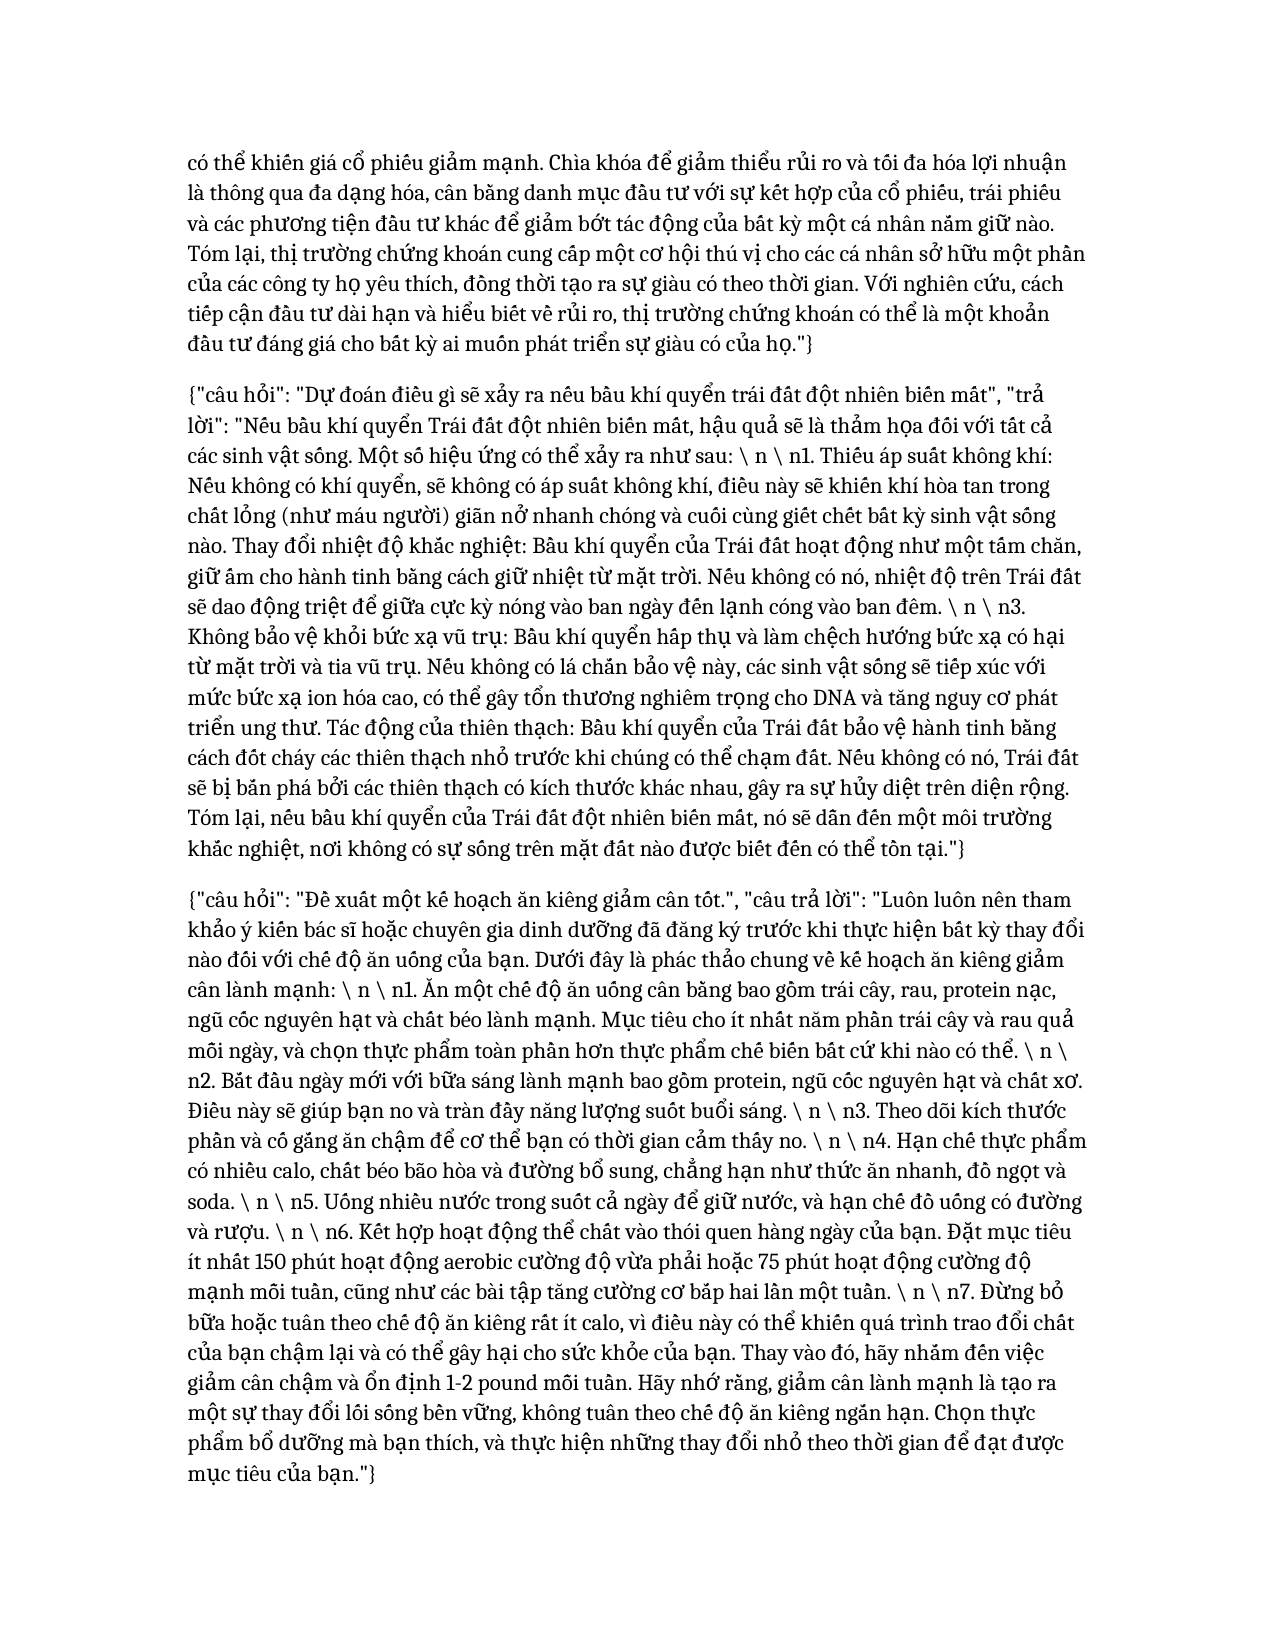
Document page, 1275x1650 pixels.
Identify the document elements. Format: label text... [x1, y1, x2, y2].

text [187, 150, 1087, 358]
text {"câu hỏi": "Đề xuất một kế hoạch ăn kiêng giảm cân tốt.", "câu trả lời": "Luôn luôn nên tham khảo ý kiến bác sĩ hoặc chuyên gia dinh dưỡng đã đăng ký trước khi thực hiện bất kỳ thay đổi nào đối với chế độ ăn uống của bạn. Dưới đây là phác thảo chung về kế hoạch ăn kiêng giảm cân lành mạnh: \ n \ n1. Ăn một chế độ ăn uống cân bằng bao gồm trái cây, rau, protein nạc, ngũ cốc nguyên hạt và chất béo lành mạnh. Mục tiêu cho ít nhất năm phần trái cây và rau quả mỗi ngày, và chọn thực phẩm toàn phần hơn thực phẩm chế biến bất cứ khi nào có thể. \ n \ n2. Bắt đầu ngày mới với bữa sáng lành mạnh bao gồm protein, ngũ cốc nguyên hạt và chất xơ. Điều này sẽ giúp bạn no và tràn đầy năng lượng suốt buổi sáng. \ n \ n3. Theo dõi kích thước phần và cố gắng ăn chậm để cơ thể bạn có thời gian cảm thấy no. \ n \ n4. Hạn chế thực phẩm có nhiều calo, chất béo bão hòa và đường bổ sung, chẳng hạn như thức ăn nhanh, đồ ngọt và soda. \ n \ n5. Uống nhiều nước trong suốt cả ngày để giữ nước, và hạn chế đồ uống có đường và rượu. \ n \ n6. Kết hợp hoạt động thể chất vào thói quen hàng ngày của bạn. Đặt mục tiêu ít nhất 150 phút hoạt động aerobic cường độ vừa phải hoặc 75 phút hoạt động cường độ mạnh mỗi tuần, cũng như các bài tập tăng cường cơ bắp hai lần một tuần. \ n \ n7. Đừng bỏ bữa hoặc tuân theo chế độ ăn kiêng rất ít calo, vì điều này có thể khiến quá trình trao đổi chất của bạn chậm lại và có thể gây hại cho sức khỏe của bạn. Thay vào đó, hãy nhắm đến việc giảm cân chậm và ổn định 1-2 pound mỗi tuần. Hãy nhớ rằng, giảm cân lành mạnh là tạo ra một sự thay đổi lối sống bền vững, không tuân theo chế độ ăn kiêng ngắn hạn. Chọn thực phẩm bổ dưỡng mà bạn thích, và thực hiện những thay đổi nhỏ theo thời gian để đạt được mục tiêu của bạn."} [187, 886, 1087, 1487]
text {"câu hỏi": "Dự đoán điều gì sẽ xảy ra nếu bầu khí quyển trái đất đột nhiên biến mất", "trả lời": "Nếu bầu khí quyển Trái đất đột nhiên biến mất, hậu quả sẽ là thảm họa đối với tất cả các sinh vật sống. Một số hiệu ứng có thể xảy ra như sau: \ n \ n1. Thiếu áp suất không khí: Nếu không có khí quyển, sẽ không có áp suất không khí, điều này sẽ khiến khí hòa tan trong chất lỏng (như máu người) giãn nở nhanh chóng và cuối cùng giết chết bất kỳ sinh vật sống nào. Thay đổi nhiệt độ khắc nghiệt: Bầu khí quyển của Trái đất hoạt động như một tấm chăn, giữ ấm cho hành tinh bằng cách giữ nhiệt từ mặt trời. Nếu không có nó, nhiệt độ trên Trái đất sẽ dao động triệt để giữa cực kỳ nóng vào ban ngày đến lạnh cóng vào ban đêm. \ n \ n3. Không bảo vệ khỏi bức xạ vũ trụ: Bầu khí quyển hấp thụ và làm chệch hướng bức xạ có hại từ mặt trời và tia vũ trụ. Nếu không có lá chắn bảo vệ này, các sinh vật sống sẽ tiếp xúc với mức bức xạ ion hóa cao, có thể gây tổn thương nghiêm trọng cho DNA và tăng nguy cơ phát triển ung thư. Tác động của thiên thạch: Bầu khí quyển của Trái đất bảo vệ hành tinh bằng cách đốt cháy các thiên thạch nhỏ trước khi chúng có thể chạm đất. Nếu không có nó, Trái đất sẽ bị bắn phá bởi các thiên thạch có kích thước khác nhau, gây ra sự hủy diệt trên diện rộng. Tóm lại, nếu bầu khí quyển của Trái đất đột nhiên biến mất, nó sẽ dẫn đến một môi trường khắc nghiệt, nơi không có sự sống trên mặt đất nào được biết đến có thể tồn tại."} [187, 382, 1087, 862]
